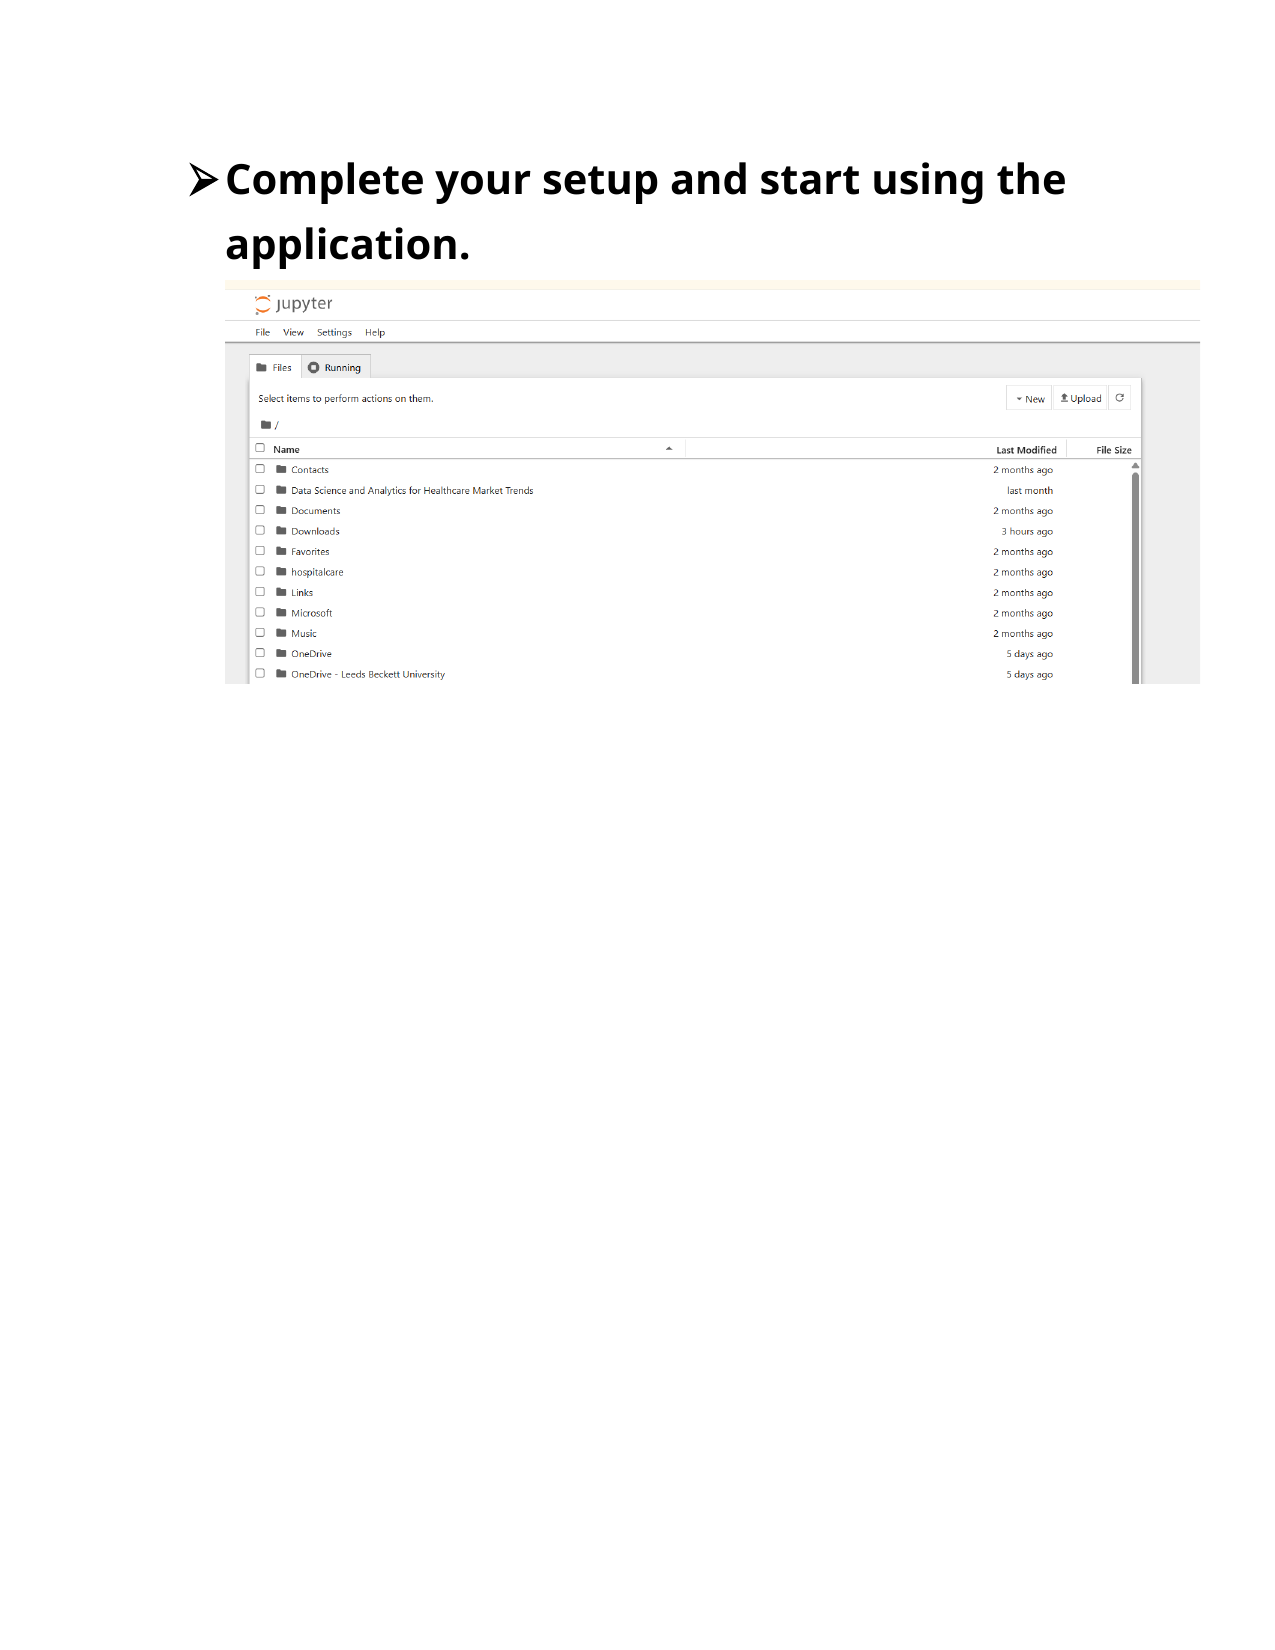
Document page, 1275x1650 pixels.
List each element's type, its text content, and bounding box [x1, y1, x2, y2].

list Complete your setup and start using the application. [187, 150, 1125, 272]
picture [225, 280, 1200, 684]
